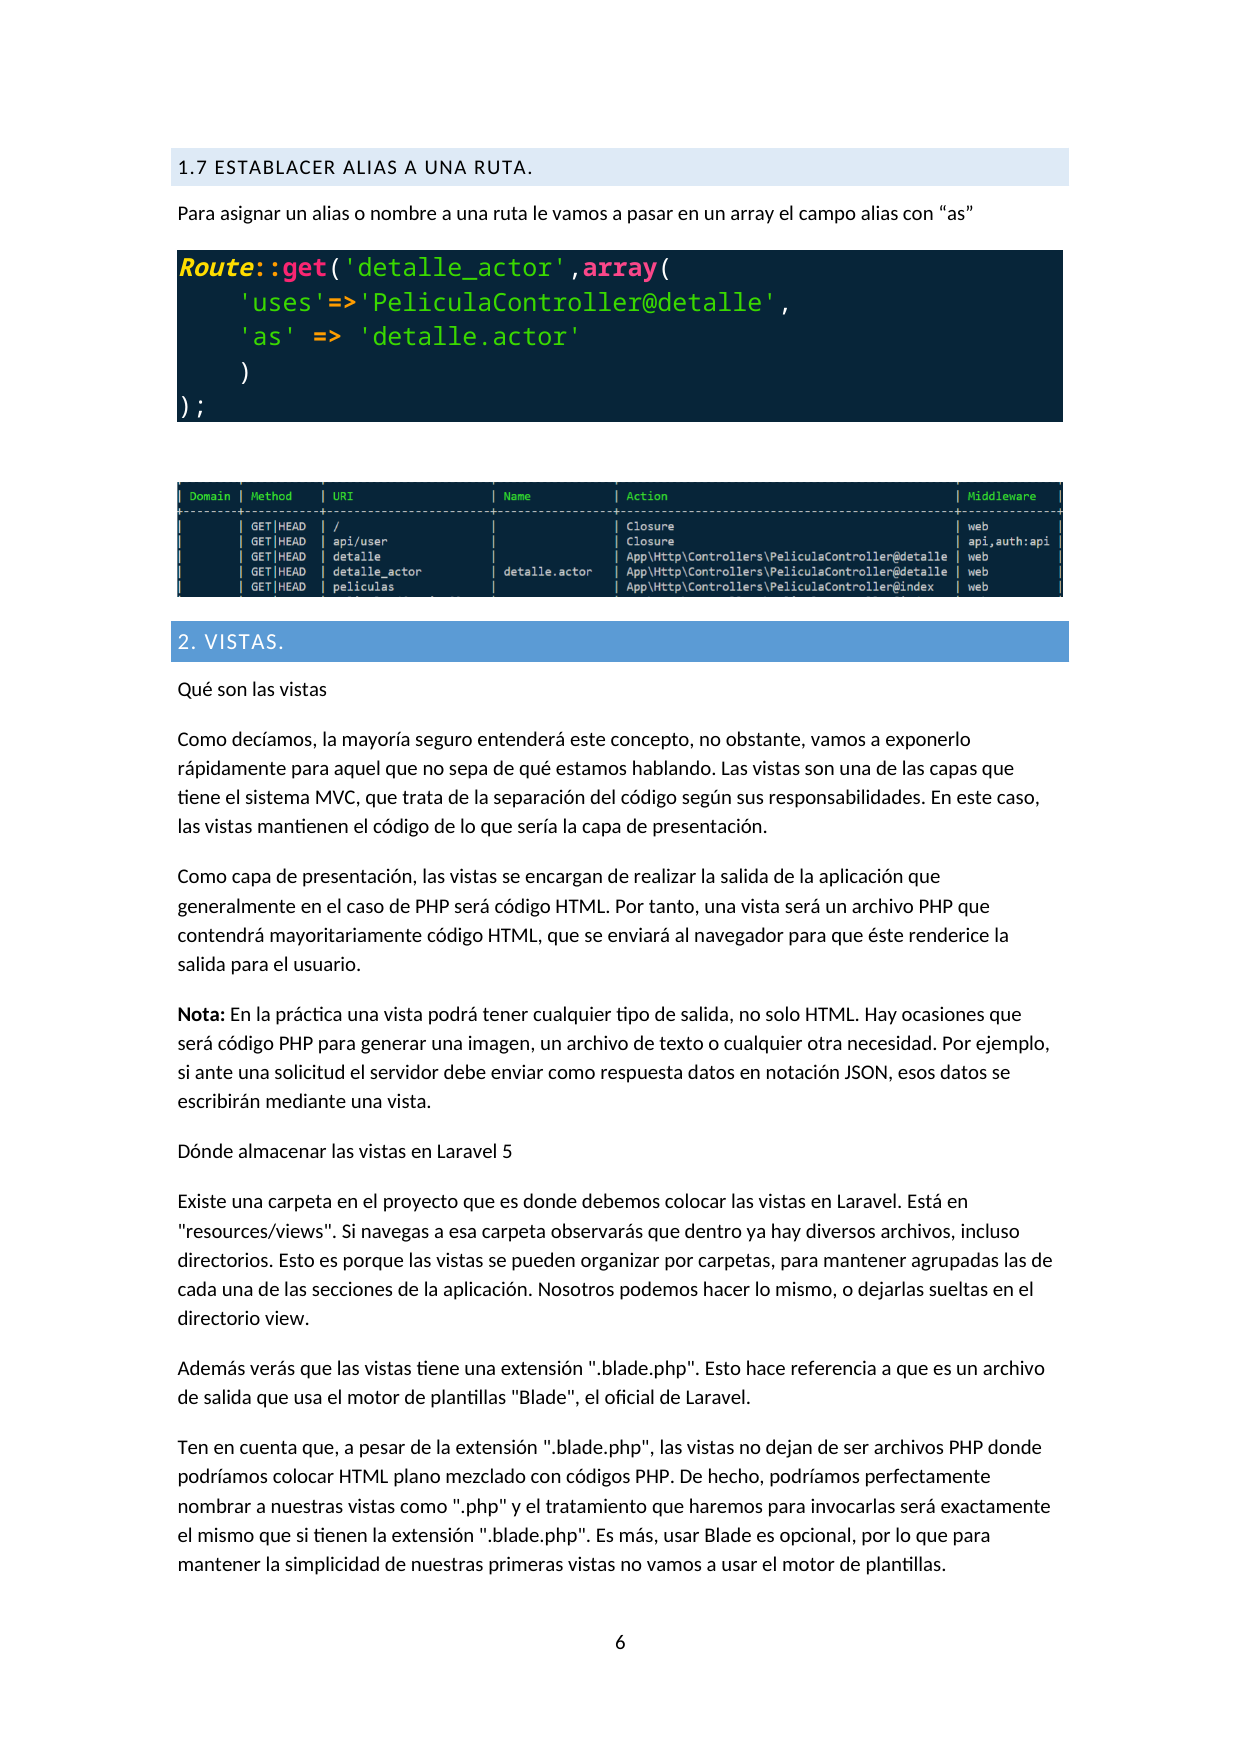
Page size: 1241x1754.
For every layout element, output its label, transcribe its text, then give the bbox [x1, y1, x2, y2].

text Nota: En la práctica una vista podrá tener cualquier tipo de salida, no solo HTML. Hay ocasiones que será código PHP para generar una imagen, un archivo de texto o cualquier otra necesidad. Por ejemplo, si ante una solicitud el servidor debe enviar como respuesta datos en notación JSON, esos datos se escribirán mediante una vista. [177, 1001, 1063, 1114]
text Existe una carpeta en el proyecto que es donde debemos colocar las vistas en Laravel. Está en "resources/views". Si navegas a esa carpeta observarás que dentro ya hay diversos archivos, incluso directorios. Esto es porque las vistas se pueden organizar por carpetas, para mantener agrupadas las de cada una de las secciones de la aplicación. Nosotros podemos hacer lo mismo, o dejarlas sueltas en el directorio view. [177, 1189, 1063, 1331]
text ) [177, 353, 1063, 387]
text Ten en cuenta que, a pesar de la extensión ".blade.php", las vistas no dejan de ser archivos PHP donde podríamos colocar HTML plano mezclado con códigos PHP. De hecho, podríamos perfectamente nombrar a nuestras vistas como ".php" y el tratamiento que haremos para invocarlas será exactamente el mismo que si tienen la extensión ".blade.php". Es más, usar Blade es opcional, por lo que para mantener la simplicidad de nuestras primeras vistas no vamos a usar el motor de plantillas. [177, 1434, 1063, 1577]
text Dónde almacenar las vistas en Laravel 5 [177, 1139, 1063, 1164]
text Qué son las vistas [177, 676, 1063, 702]
text Como decíamos, la mayoría seguro entenderá este concepto, no obstante, vamos a exponerlo rápidamente para aquel que no sepa de qué estamos hablando. Las vistas son una de las capas que tiene el sistema MVC, que trata de la separación del código según sus responsabilidades. En este caso, las vistas mantienen el código de lo que sería la capa de presentación. [177, 726, 1063, 839]
subtitle 1.7 ESTABLACER ALIAS A UNA RUTA. [177, 154, 1063, 179]
subtitle 2. VISTAS. [177, 628, 1063, 655]
text 'uses'=>'PeliculaController@detalle', [177, 284, 1063, 318]
picture [177, 482, 1063, 597]
text Route::get('detalle_actor',array( [177, 250, 1063, 284]
text Además verás que las vistas tiene una extensión ".blade.php". Esto hace referencia a que es un archivo de salida que usa el motor de plantillas "Blade", el oficial de Laravel. [177, 1355, 1063, 1410]
text ); [177, 387, 1063, 422]
text Como capa de presentación, las vistas se encargan de realizar la salida de la aplicación que generalmente en el caso de PHP será código HTML. Por tanto, una vista será un archivo PHP que contendrá mayoritariamente código HTML, que se enviará al navegador para que éste renderice la salida para el usuario. [177, 864, 1063, 977]
text 'as' => 'detalle.actor' [177, 318, 1063, 353]
text Para asignar un alias o nombre a una ruta le vamos a pasar en un array el campo alias con “as” [177, 200, 1063, 225]
